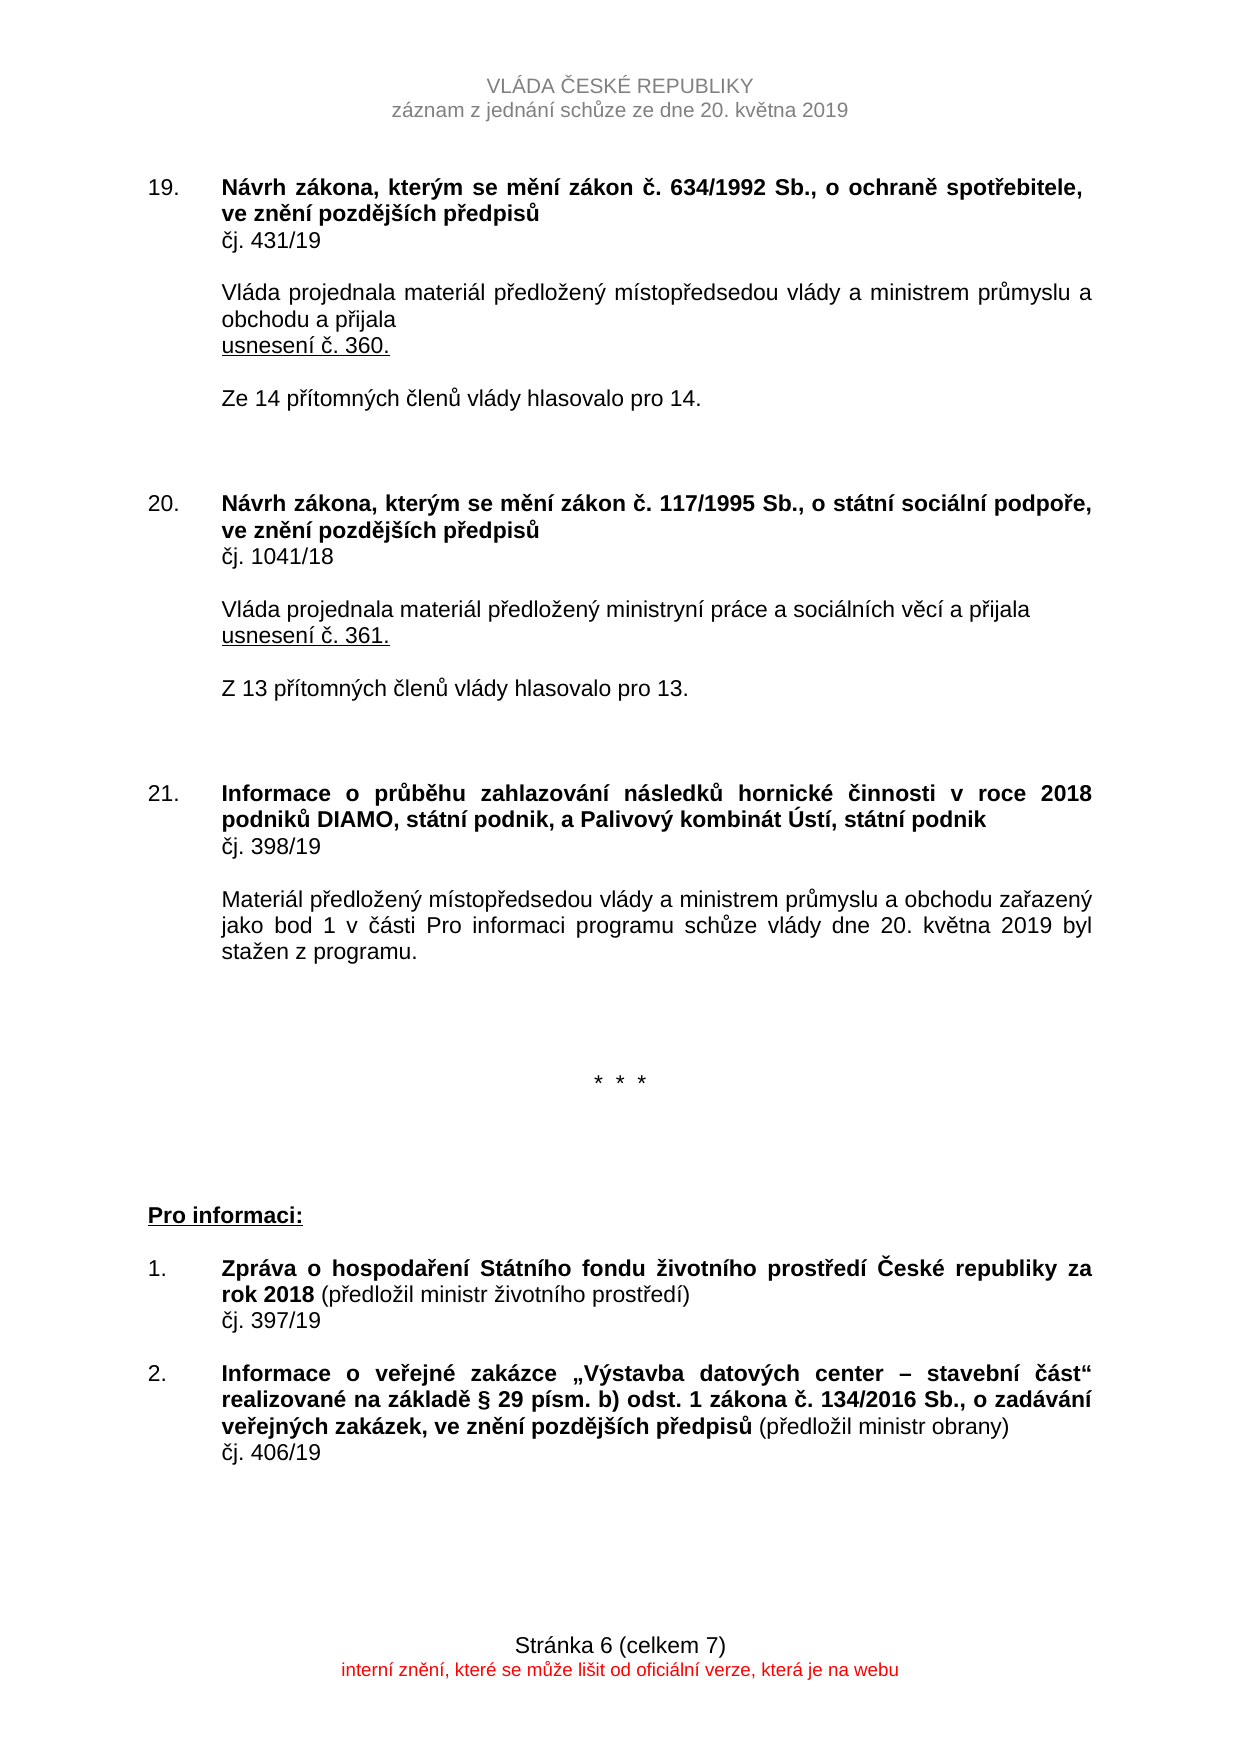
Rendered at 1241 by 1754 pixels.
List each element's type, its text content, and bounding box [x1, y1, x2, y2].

text čj. 1041/18 [148, 543, 1093, 569]
text 19. Návrh zákona, kterým se mění zákon č. 634/1992 Sb., o ochraně spotřebitele, ve znění pozdějších předpisů [148, 174, 1093, 227]
text 2. Informace o veřejné zakázce „Výstavba datových center – stavební část“ realizované na základě § 29 písm. b) odst. 1 zákona č. 134/2016 Sb., o zadávání veřejných zakázek, ve znění pozdějších předpisů (předložil ministr obrany) [148, 1360, 1093, 1439]
text * * * [148, 1070, 1093, 1096]
text usnesení č. 361. [148, 622, 1093, 648]
text čj. 406/19 [148, 1439, 1093, 1465]
text 20. Návrh zákona, kterým se mění zákon č. 117/1995 Sb., o státní sociální podpoře, ve znění pozdějších předpisů [148, 490, 1093, 543]
text Ze 14 přítomných členů vlády hlasovalo pro 14. [148, 385, 1093, 411]
text čj. 398/19 [148, 833, 1093, 859]
text Materiál předložený místopředsedou vlády a ministrem průmyslu a obchodu zařazený jako bod 1 v části Pro informaci programu schůze vlády dne 20. května 2019 byl stažen z programu. [148, 886, 1093, 964]
text čj. 431/19 [148, 227, 1093, 253]
text usnesení č. 360. [148, 332, 1093, 358]
text Pro informaci: [148, 1202, 1093, 1228]
text Vláda projednala materiál předložený ministryní práce a sociálních věcí a přijala [148, 596, 1093, 622]
text čj. 397/19 [148, 1307, 1093, 1333]
text Vláda projednala materiál předložený místopředsedou vlády a ministrem průmyslu a obchodu a přijala [148, 279, 1093, 332]
text 21. Informace o průběhu zahlazování následků hornické činnosti v roce 2018 podniků DIAMO, státní podnik, a Palivový kombinát Ústí, státní podnik [148, 780, 1093, 833]
text 1. Zpráva o hospodaření Státního fondu životního prostředí České republiky za rok 2018 (předložil ministr životního prostředí) [148, 1254, 1093, 1307]
text Z 13 přítomných členů vlády hlasovalo pro 13. [148, 675, 1093, 701]
